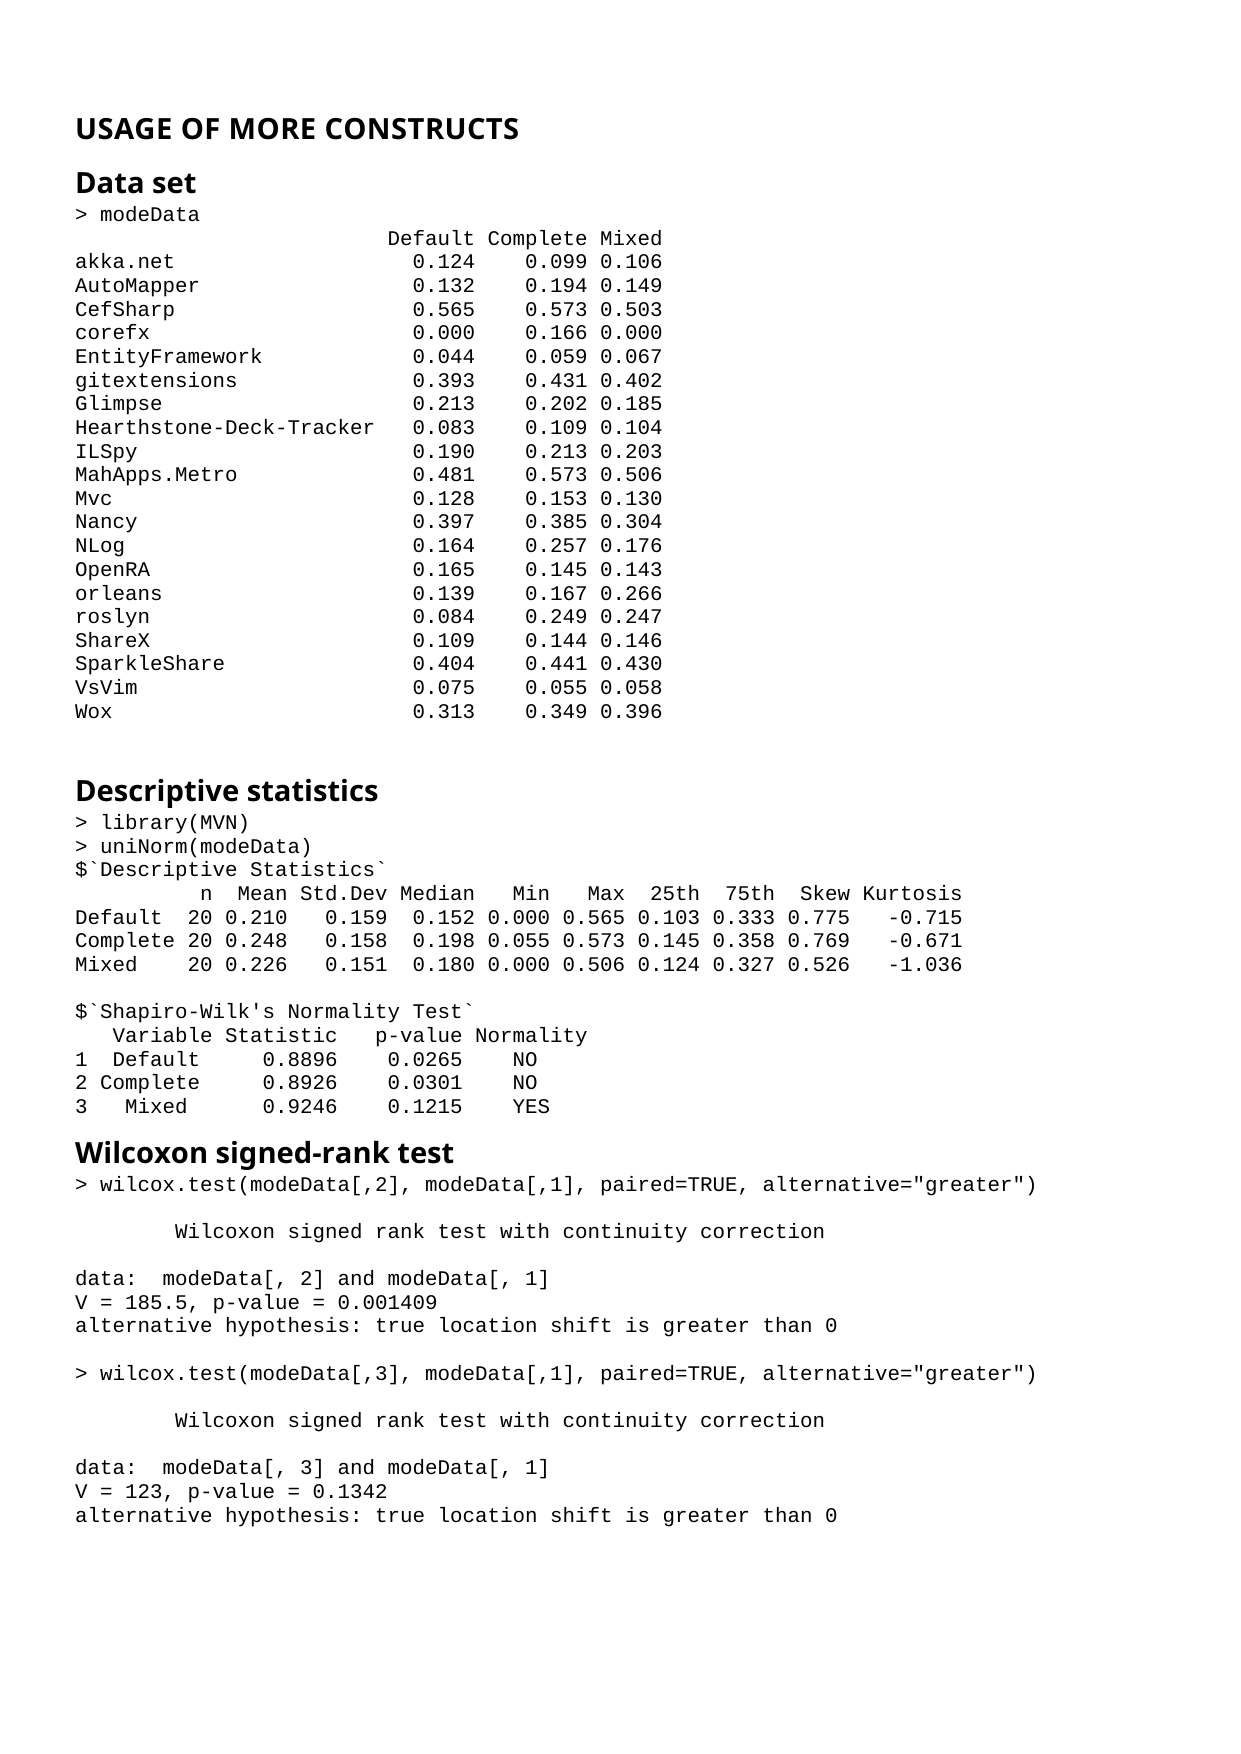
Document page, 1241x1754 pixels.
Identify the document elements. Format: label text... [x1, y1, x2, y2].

text ShareX 0.109 0.144 0.146 [75, 630, 1165, 653]
text alternative hypothesis: true location shift is greater than 0 [75, 1505, 1165, 1528]
text Default 20 0.210 0.159 0.152 0.000 0.565 0.103 0.333 0.775 -0.715 [75, 907, 1165, 930]
text > wilcox.test(modeData[,2], modeData[,1], paired=TRUE, alternative="greater") [75, 1174, 1165, 1197]
text $`Descriptive Statistics` [75, 859, 1165, 883]
text n Mean Std.Dev Median Min Max 25th 75th Skew Kurtosis [75, 883, 1165, 907]
text $`Shapiro-Wilk's Normality Test` [75, 1001, 1165, 1025]
text > wilcox.test(modeData[,3], modeData[,1], paired=TRUE, alternative="greater") [75, 1363, 1165, 1386]
text Default Complete Mixed [75, 228, 1165, 251]
text Wilcoxon signed rank test with continuity correction [75, 1410, 1165, 1434]
text data: modeData[, 3] and modeData[, 1] [75, 1457, 1165, 1481]
text CefSharp 0.565 0.573 0.503 [75, 299, 1165, 322]
text roslyn 0.084 0.249 0.247 [75, 606, 1165, 630]
text > uniNorm(modeData) [75, 836, 1165, 859]
text Mvc 0.128 0.153 0.130 [75, 488, 1165, 512]
text Nancy 0.397 0.385 0.304 [75, 512, 1165, 535]
text Hearthstone-Deck-Tracker 0.083 0.109 0.104 [75, 417, 1165, 441]
text Complete 20 0.248 0.158 0.198 0.055 0.573 0.145 0.358 0.769 -0.671 [75, 930, 1165, 954]
text 3 Mixed 0.9246 0.1215 YES [75, 1096, 1165, 1119]
text Wox 0.313 0.349 0.396 [75, 701, 1165, 724]
text Mixed 20 0.226 0.151 0.180 0.000 0.506 0.124 0.327 0.526 -1.036 [75, 954, 1165, 978]
text OpenRA 0.165 0.145 0.143 [75, 559, 1165, 582]
text V = 185.5, p-value = 0.001409 [75, 1292, 1165, 1316]
text ILSpy 0.190 0.213 0.203 [75, 441, 1165, 464]
text > library(MVN) [75, 812, 1165, 836]
text alternative hypothesis: true location shift is greater than 0 [75, 1316, 1165, 1339]
text MahApps.Metro 0.481 0.573 0.506 [75, 464, 1165, 488]
text data: modeData[, 2] and modeData[, 1] [75, 1268, 1165, 1292]
text akka.net 0.124 0.099 0.106 [75, 251, 1165, 275]
text AutoMapper 0.132 0.194 0.149 [75, 275, 1165, 299]
text Variable Statistic p-value Normality [75, 1025, 1165, 1048]
text EntityFramework 0.044 0.059 0.067 [75, 346, 1165, 370]
text > modeData [75, 204, 1165, 228]
text Wilcoxon signed rank test with continuity correction [75, 1221, 1165, 1244]
text gitextensions 0.393 0.431 0.402 [75, 370, 1165, 393]
text SparkleShare 0.404 0.441 0.430 [75, 653, 1165, 677]
subtitle Descriptive statistics [75, 770, 1165, 810]
text VsVim 0.075 0.055 0.058 [75, 677, 1165, 701]
subtitle Data set [75, 162, 1165, 202]
text 2 Complete 0.8926 0.0301 NO [75, 1072, 1165, 1096]
text NLog 0.164 0.257 0.176 [75, 535, 1165, 559]
text 1 Default 0.8896 0.0265 NO [75, 1048, 1165, 1072]
text V = 123, p-value = 0.1342 [75, 1481, 1165, 1505]
text corefx 0.000 0.166 0.000 [75, 322, 1165, 346]
text Glimpse 0.213 0.202 0.185 [75, 393, 1165, 417]
text orleans 0.139 0.167 0.266 [75, 582, 1165, 606]
subtitle Usage of More Constructs [75, 108, 1165, 148]
subtitle Wilcoxon signed-rank test [75, 1132, 1165, 1172]
